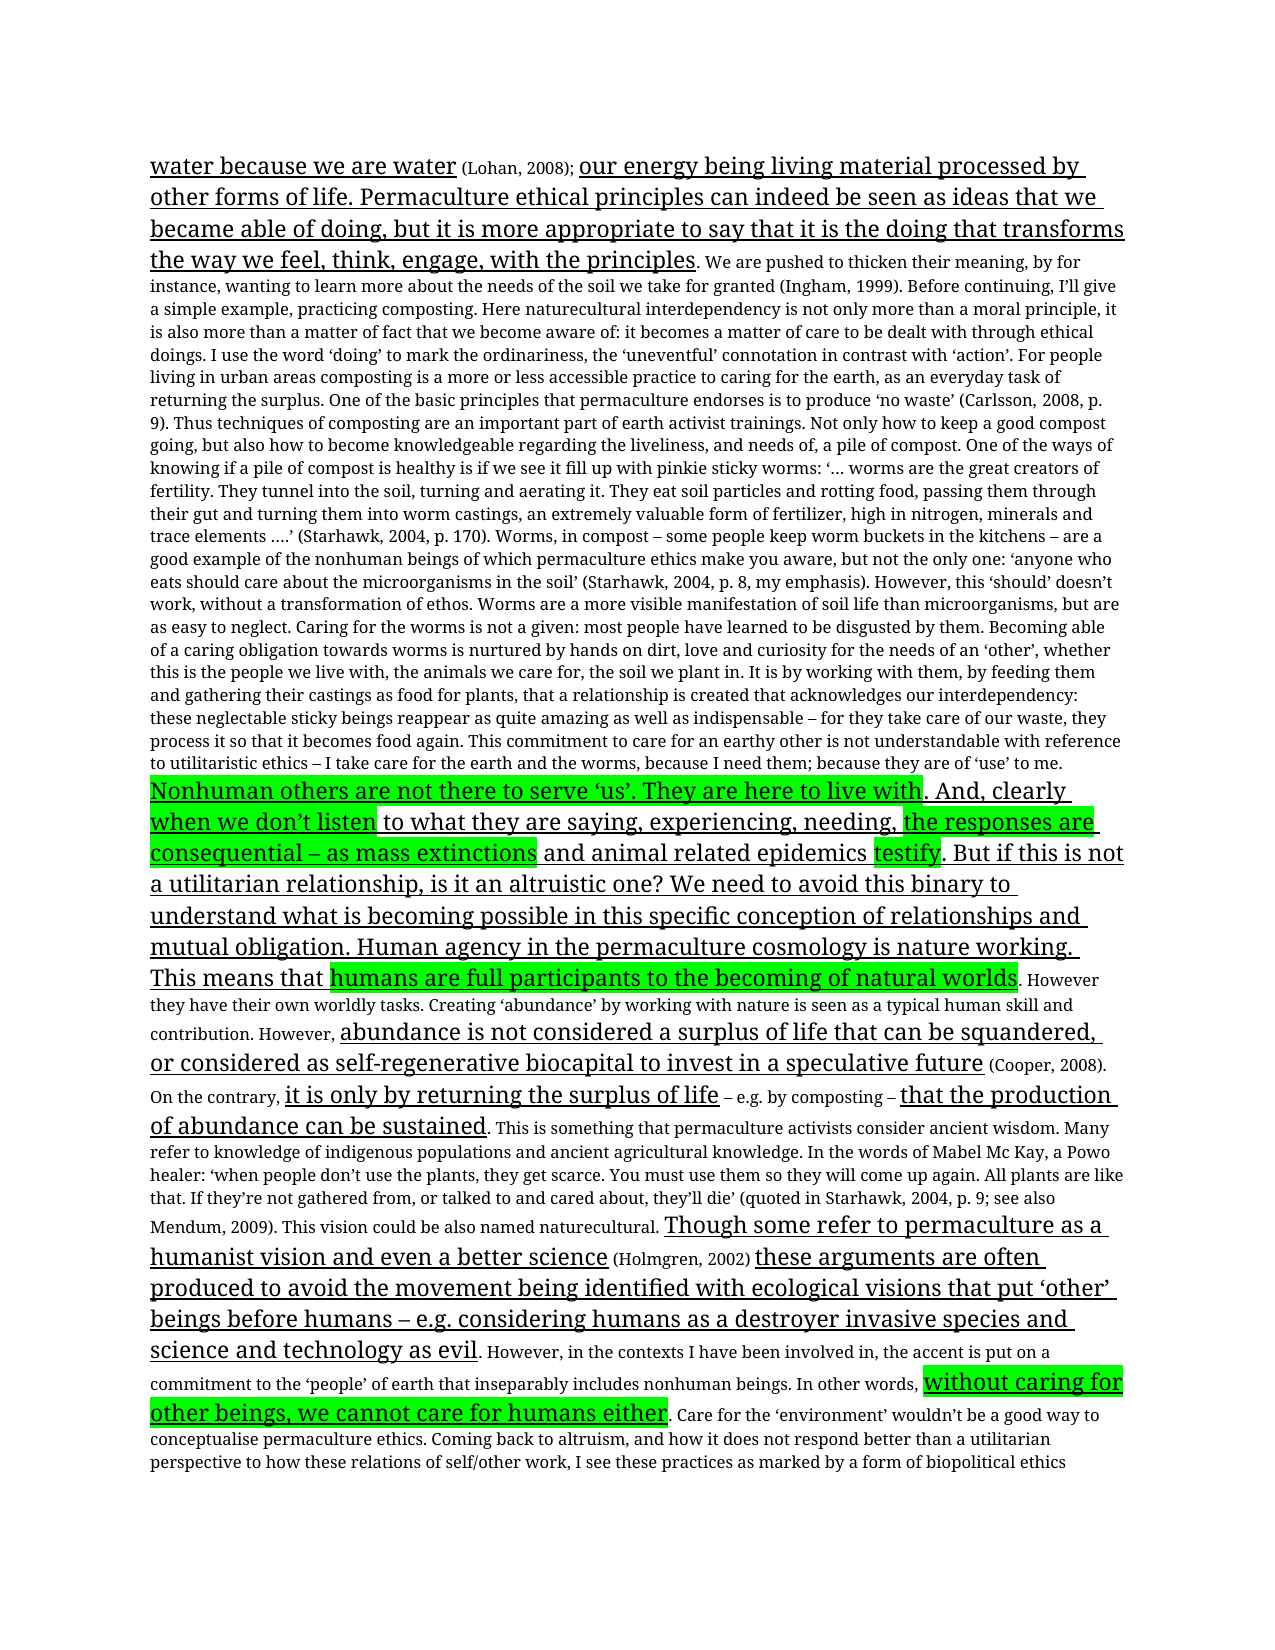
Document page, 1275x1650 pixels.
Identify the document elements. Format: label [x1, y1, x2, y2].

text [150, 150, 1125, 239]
text [150, 241, 1125, 1473]
